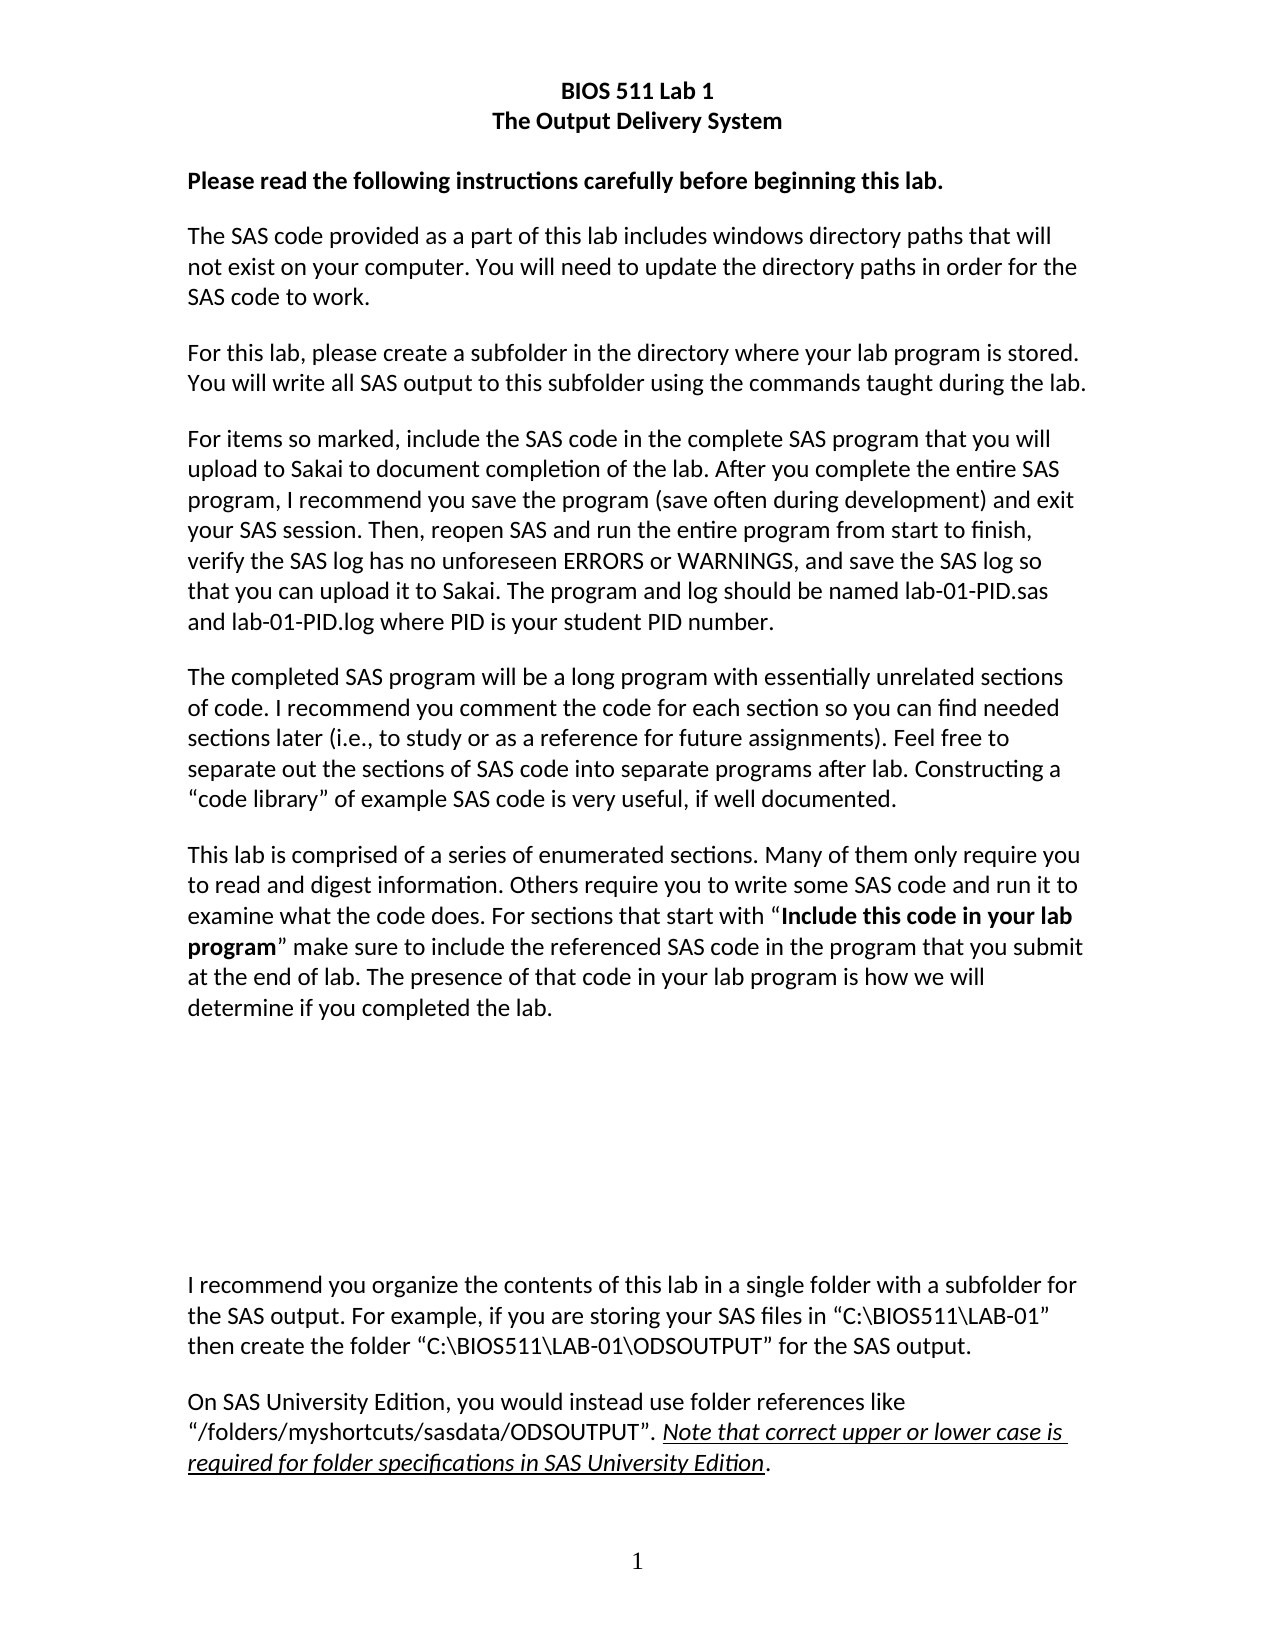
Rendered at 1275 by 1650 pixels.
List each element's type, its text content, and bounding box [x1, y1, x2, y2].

text This lab is comprised of a series of enumerated sections. Many of them only require you to read and digest information. Others require you to write some SAS code and run it to examine what the code does. For sections that start with “Include this code in your lab program” make sure to include the referenced SAS code in the program that you submit at the end of lab. The presence of that code in your lab program is how we will determine if you completed the lab. [187, 839, 1087, 1022]
text For items so marked, include the SAS code in the complete SAS program that you will upload to Sakai to document completion of the lab. After you complete the entire SAS program, I recommend you save the program (save often during development) and exit your SAS session. Then, reopen SAS and run the entire program from start to finish, verify the SAS log has no unforeseen ERRORS or WARNINGS, and save the SAS log so that you can upload it to Sakai. The program and log should be named lab-01-PID.sas and lab-01-PID.log where PID is your student PID number. [187, 423, 1087, 637]
text On SAS University Edition, you would instead use folder references like “/folders/myshortcuts/sasdata/ODSOUTPUT”. Note that correct upper or lower case is required for folder specifications in SAS University Edition. [187, 1386, 1087, 1477]
text The SAS code provided as a part of this lab includes windows directory paths that will not exist on your computer. You will need to update the directory paths in order for the SAS code to work. [187, 220, 1087, 312]
text The completed SAS program will be a long program with essentially unrelated sections of code. I recommend you comment the code for each section so you can find needed sections later (i.e., to study or as a reference for future assignments). Feel free to separate out the sections of SAS code into separate programs after lab. Constructing a “code library” of example SAS code is very useful, if well documented. [187, 662, 1087, 814]
text For this lab, please create a subfolder in the directory where your lab program is stored. You will write all SAS output to this subfolder using the commands taught during the lab. [187, 337, 1087, 398]
text Please read the following instructions carefully before beginning this lab. [187, 165, 1087, 195]
text I recommend you organize the contents of this lab in a single folder with a subfolder for the SAS output. For example, if you are storing your SAS files in “C:\BIOS511\LAB-01” then create the folder “C:\BIOS511\LAB-01\ODSOUTPUT” for the SAS output. [187, 1269, 1087, 1361]
